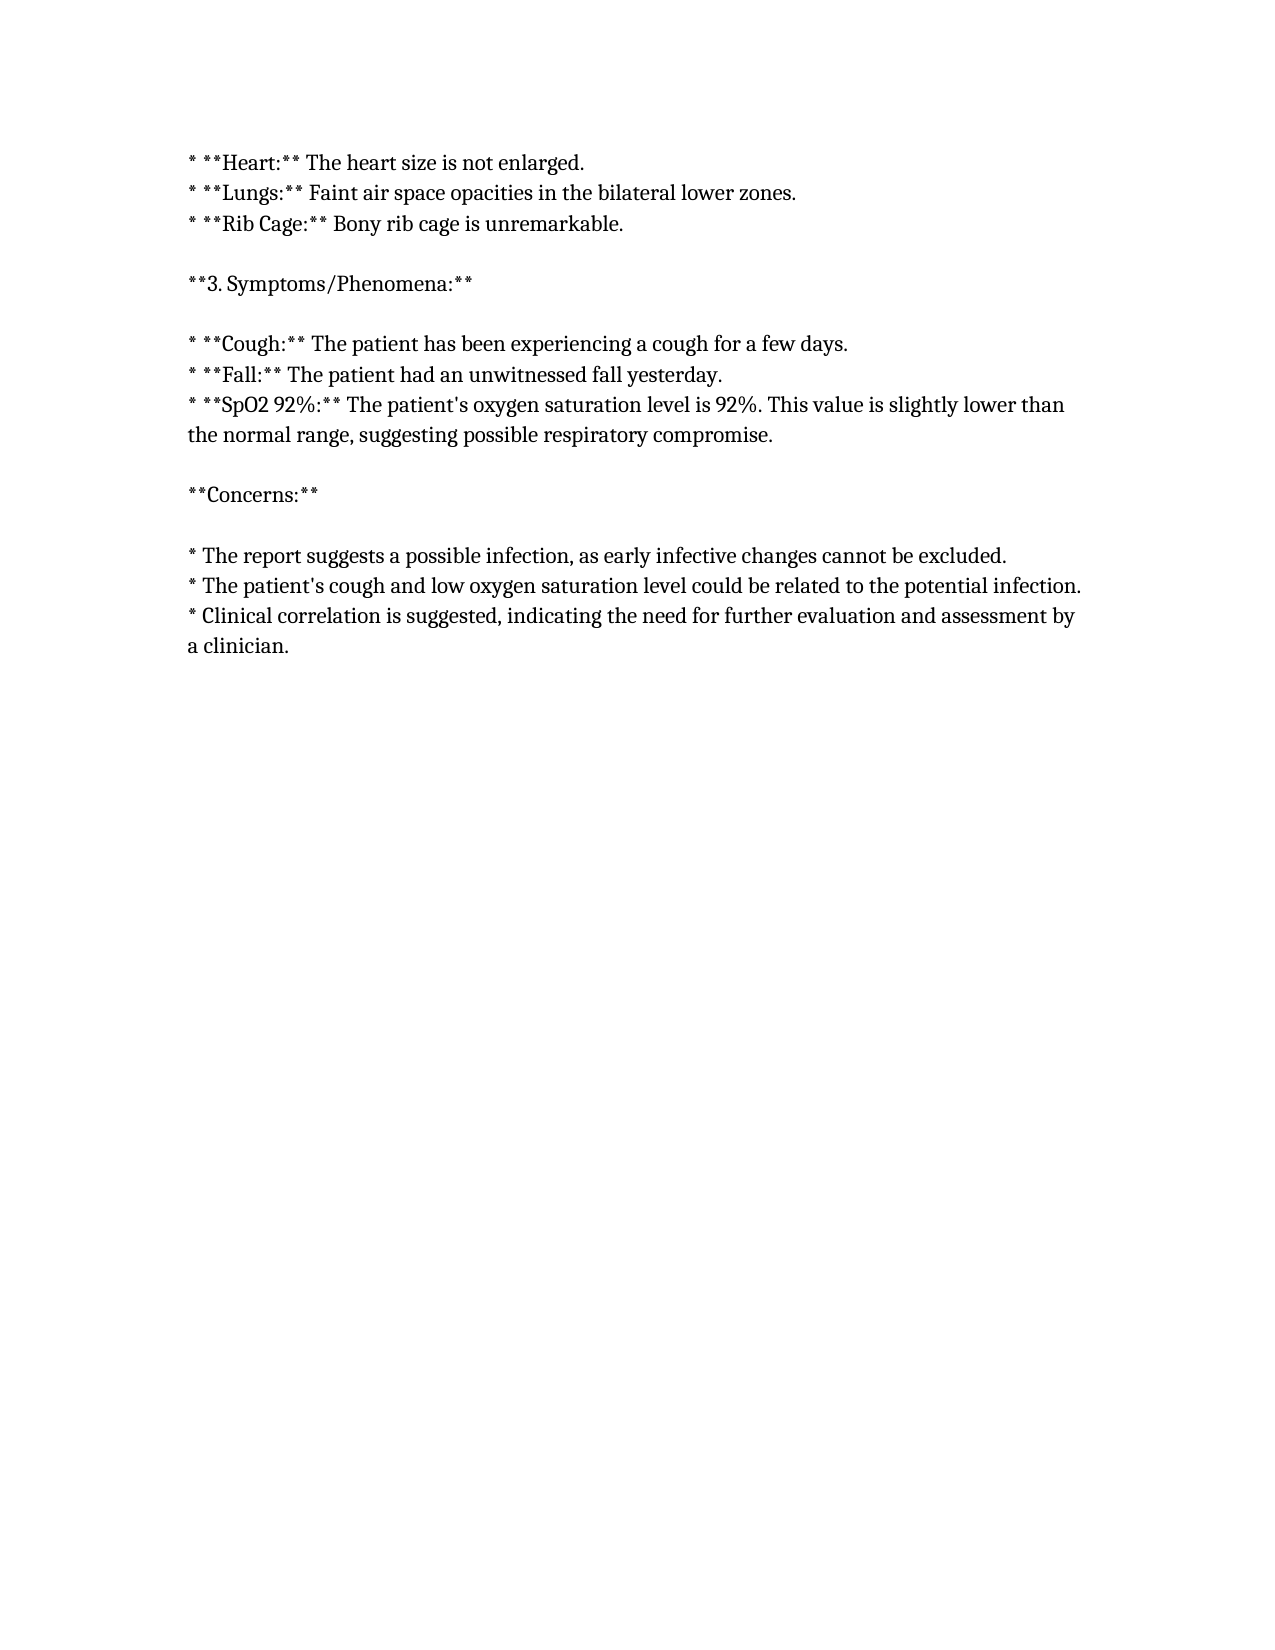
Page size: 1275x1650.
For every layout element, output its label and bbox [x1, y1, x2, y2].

text [187, 150, 1087, 660]
